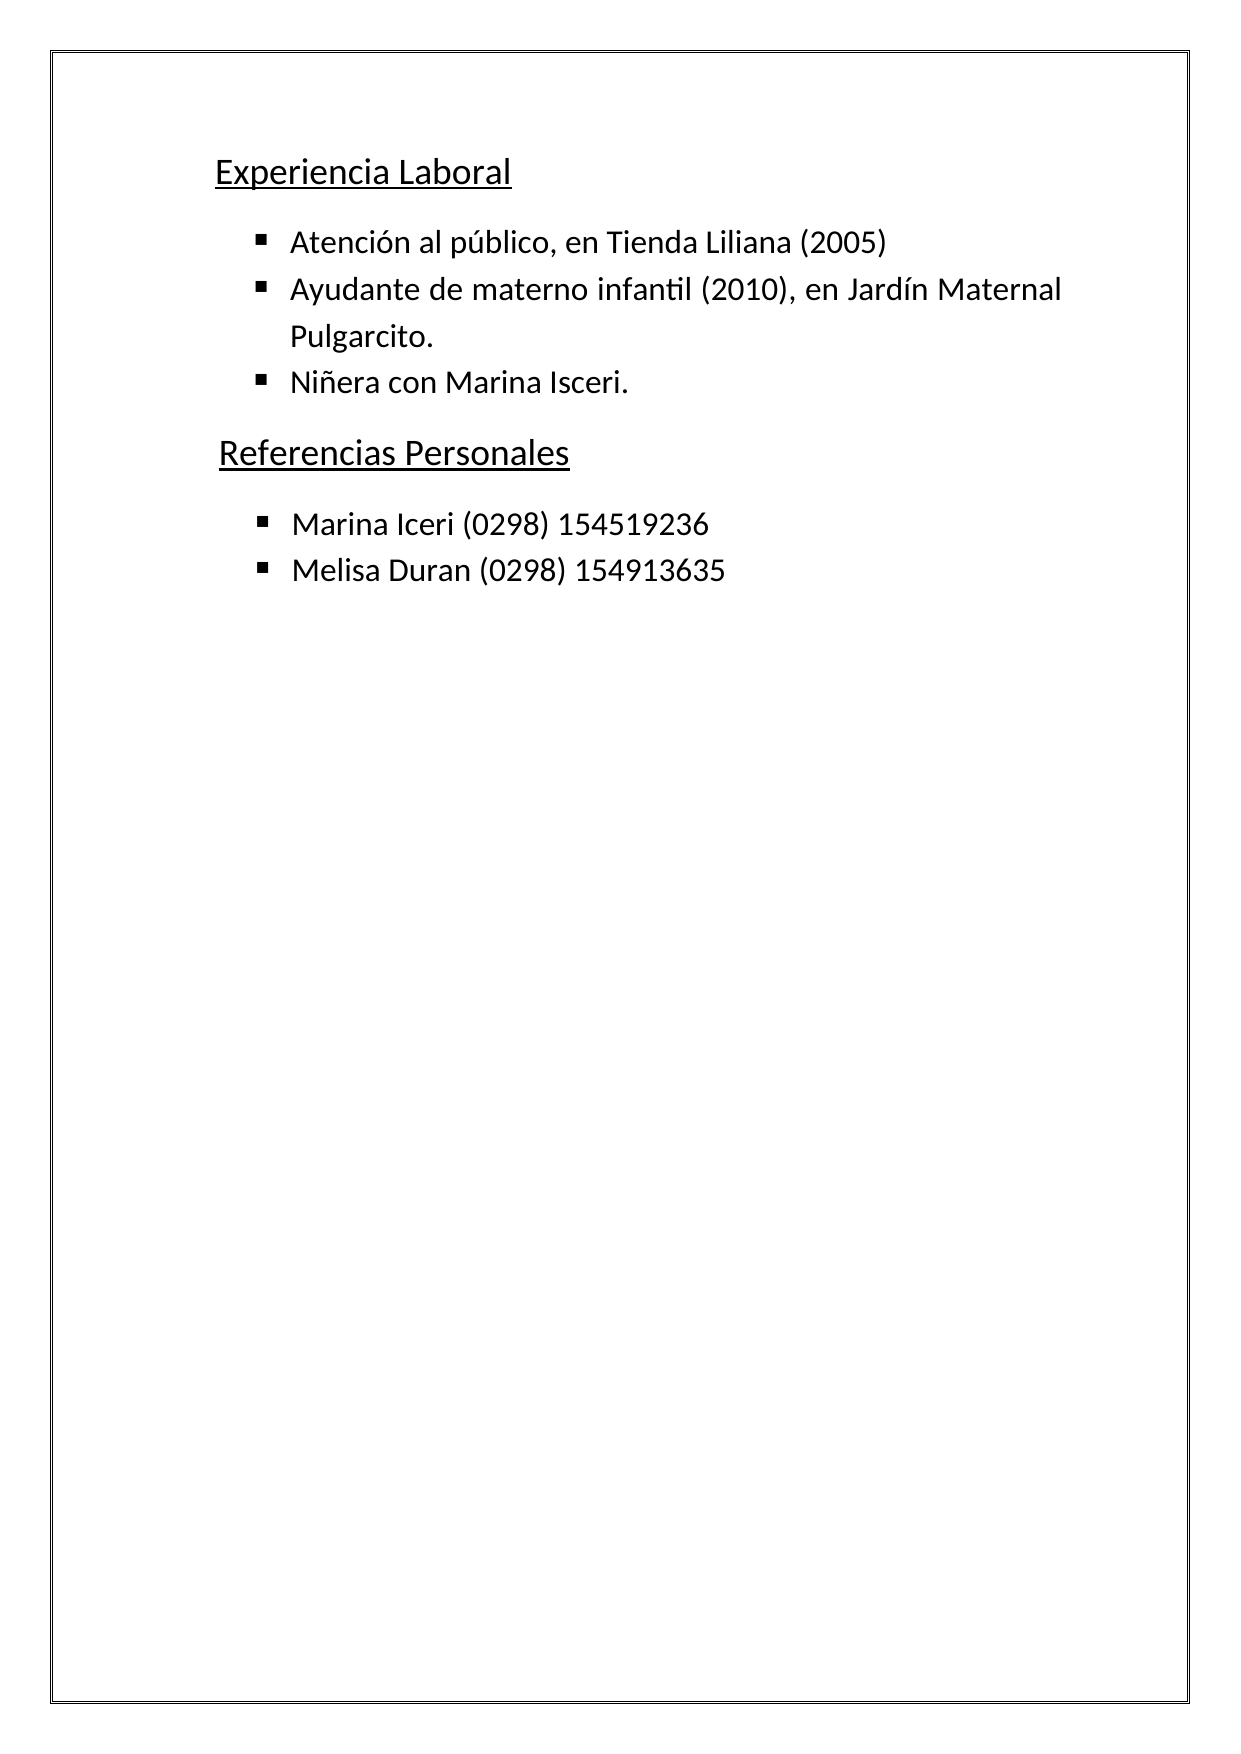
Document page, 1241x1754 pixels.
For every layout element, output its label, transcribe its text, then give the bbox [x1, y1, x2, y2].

text Referencias Personales [218, 429, 1063, 475]
list Ayudante de materno infantil (2010), en Jardín Maternal Pulgarcito. [252, 268, 1063, 355]
list Marina Iceri (0298) 154519236 [254, 503, 1063, 543]
text Experiencia Laboral [215, 148, 1063, 193]
list Atención al público, en Tienda Liliana (2005) [252, 221, 1063, 262]
list Melisa Duran (0298) 154913635 [254, 549, 1063, 590]
list Niñera con Marina Isceri. [252, 361, 1063, 402]
